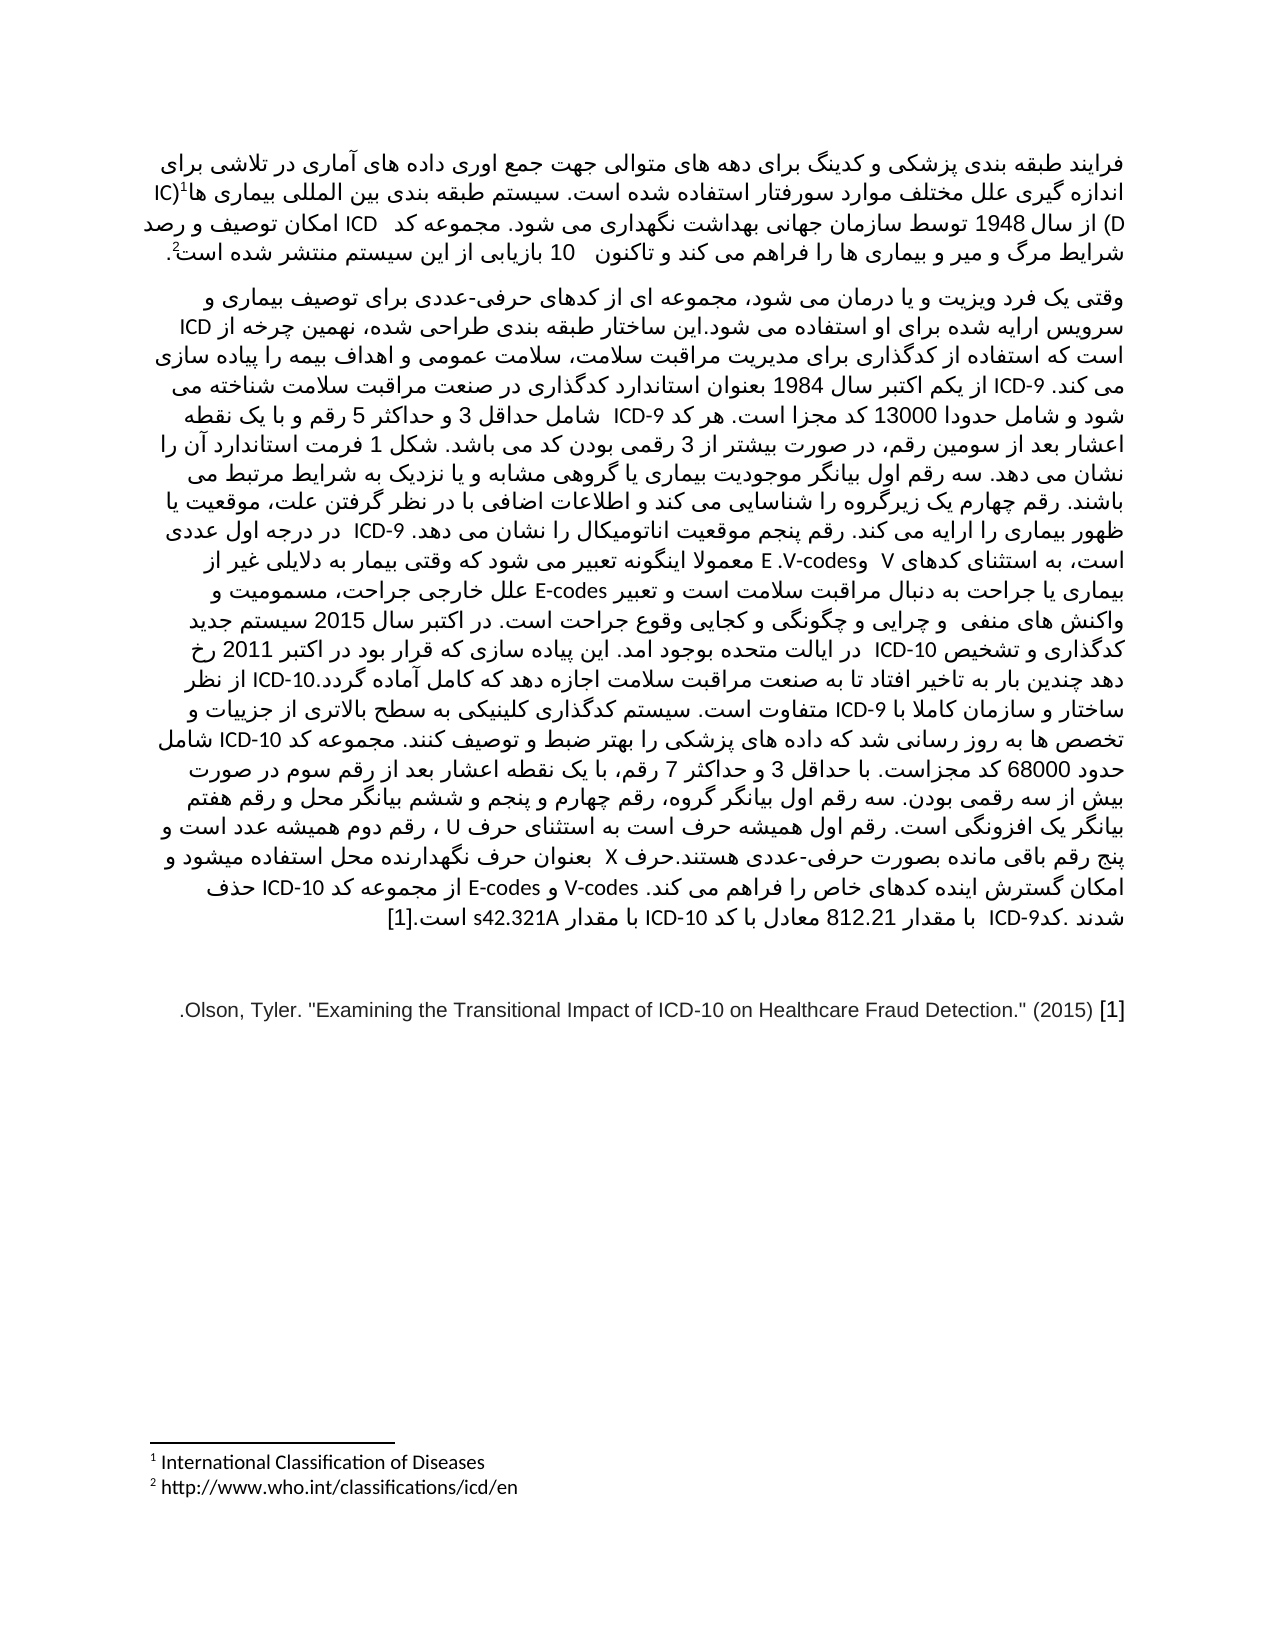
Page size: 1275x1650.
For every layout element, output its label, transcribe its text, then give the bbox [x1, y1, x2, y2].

text وقتی یک فرد ویزیت و یا درمان می شود، مجموعه ای از کدهای حرفی-عددی برای توصیف بیماری و سرویس ارایه شده برای او استفاده می شود.این ساختار طبقه بندی طراحی شده، نهمین چرخه از ICD است که استفاده از کدگذاری برای مدیریت مراقبت سلامت، سلامت عمومی و اهداف بیمه را پیاده سازی می کند. ICD-9 از یکم اکتبر سال 1984 بعنوان استاندارد کدگذاری در صنعت مراقبت سلامت شناخته می شود و شامل حدودا 13000 کد مجزا است. هر کد ICD-9 شامل حداقل 3 و حداکثر 5 رقم و با یک نقطه اعشار بعد از سومین رقم، در صورت بیشتر از 3 رقمی بودن کد می باشد. شکل 1 فرمت استاندارد آن را نشان می دهد. سه رقم اول بیانگر موجودیت بیماری یا گروهی مشابه و یا نزدیک به شرایط مرتبط می باشند. رقم چهارم یک زیرگروه را شناسایی می کند و اطلاعات اضافی با در نظر گرفتن علت، موقعیت یا ظهور بیماری را ارایه می کند. رقم پنجم موقعیت اناتومیکال را نشان می دهد. ICD-9 در درجه اول عددی است، به استثنای کدهای V وE .V-codes معمولا اینگونه تعبیر می شود که وقتی بیمار به دلایلی غیر از بیماری یا جراحت به دنبال مراقبت سلامت است و تعبیر E-codes علل خارجی جراحت، مسمومیت و واکنش های منفی و چرایی و چگونگی و کجایی وقوع جراحت است. در اکتبر سال 2015 سیستم جدید کدگذاری و تشخیص ICD-10 در ایالت متحده بوجود امد. این پیاده سازی که قرار بود در اکتبر 2011 رخ دهد چندین بار به تاخیر افتاد تا به صنعت مراقبت سلامت اجازه دهد که کامل آماده گردد.ICD-10 از نظر ساختار و سازمان کاملا با ICD-9 متفاوت است. سیستم کدگذاری کلینیکی به سطح بالاتری از جزییات و تخصص ها به روز رسانی شد که داده های پزشکی را بهتر ضبط و توصیف کنند. مجموعه کد ICD-10 شامل حدود 68000 کد مجزاست. با حداقل 3 و حداکثر 7 رقم، با یک نقطه اعشار بعد از رقم سوم در صورت بیش از سه رقمی بودن. سه رقم اول بیانگر گروه، رقم چهارم و پنجم و ششم بیانگر محل و رقم هفتم بیانگر یک افزونگی است. رقم اول همیشه حرف است به استثنای حرف U ، رقم دوم همیشه عدد است و پنج رقم باقی مانده بصورت حرفی-عددی هستند.حرف X بعنوان حرف نگهدارنده محل استفاده میشود و امکان گسترش اینده کدهای خاص را فراهم می کند. V-codes و E-codes از مجموعه کد ICD-10 حذف شدند .کدICD-9 با مقدار 812.21 معادل با کد ICD-10 با مقدار s42.321A است.[1] [150, 284, 1125, 931]
text [1] Olson, Tyler. "Examining the Transitional Impact of ICD-10 on Healthcare Fraud Detection." (2015). [150, 996, 1125, 1023]
text فرایند طبقه بندی پزشکی و کدینگ برای دهه های متوالی جهت جمع اوری داده های آماری در تلاشی برای اندازه گیری علل مختلف موارد سورفتار استفاده شده است. سیستم طبقه بندی بین المللی بیماری ها (ICD) از سال 1948 توسط سازمان جهانی بهداشت نگهداری می شود. مجموعه کد ICD امکان توصیف و رصد شرایط مرگ و میر و بیماری ها را فراهم می کند و تاکنون 10 بازیابی از این سیستم منتشر شده است. [150, 150, 1125, 265]
